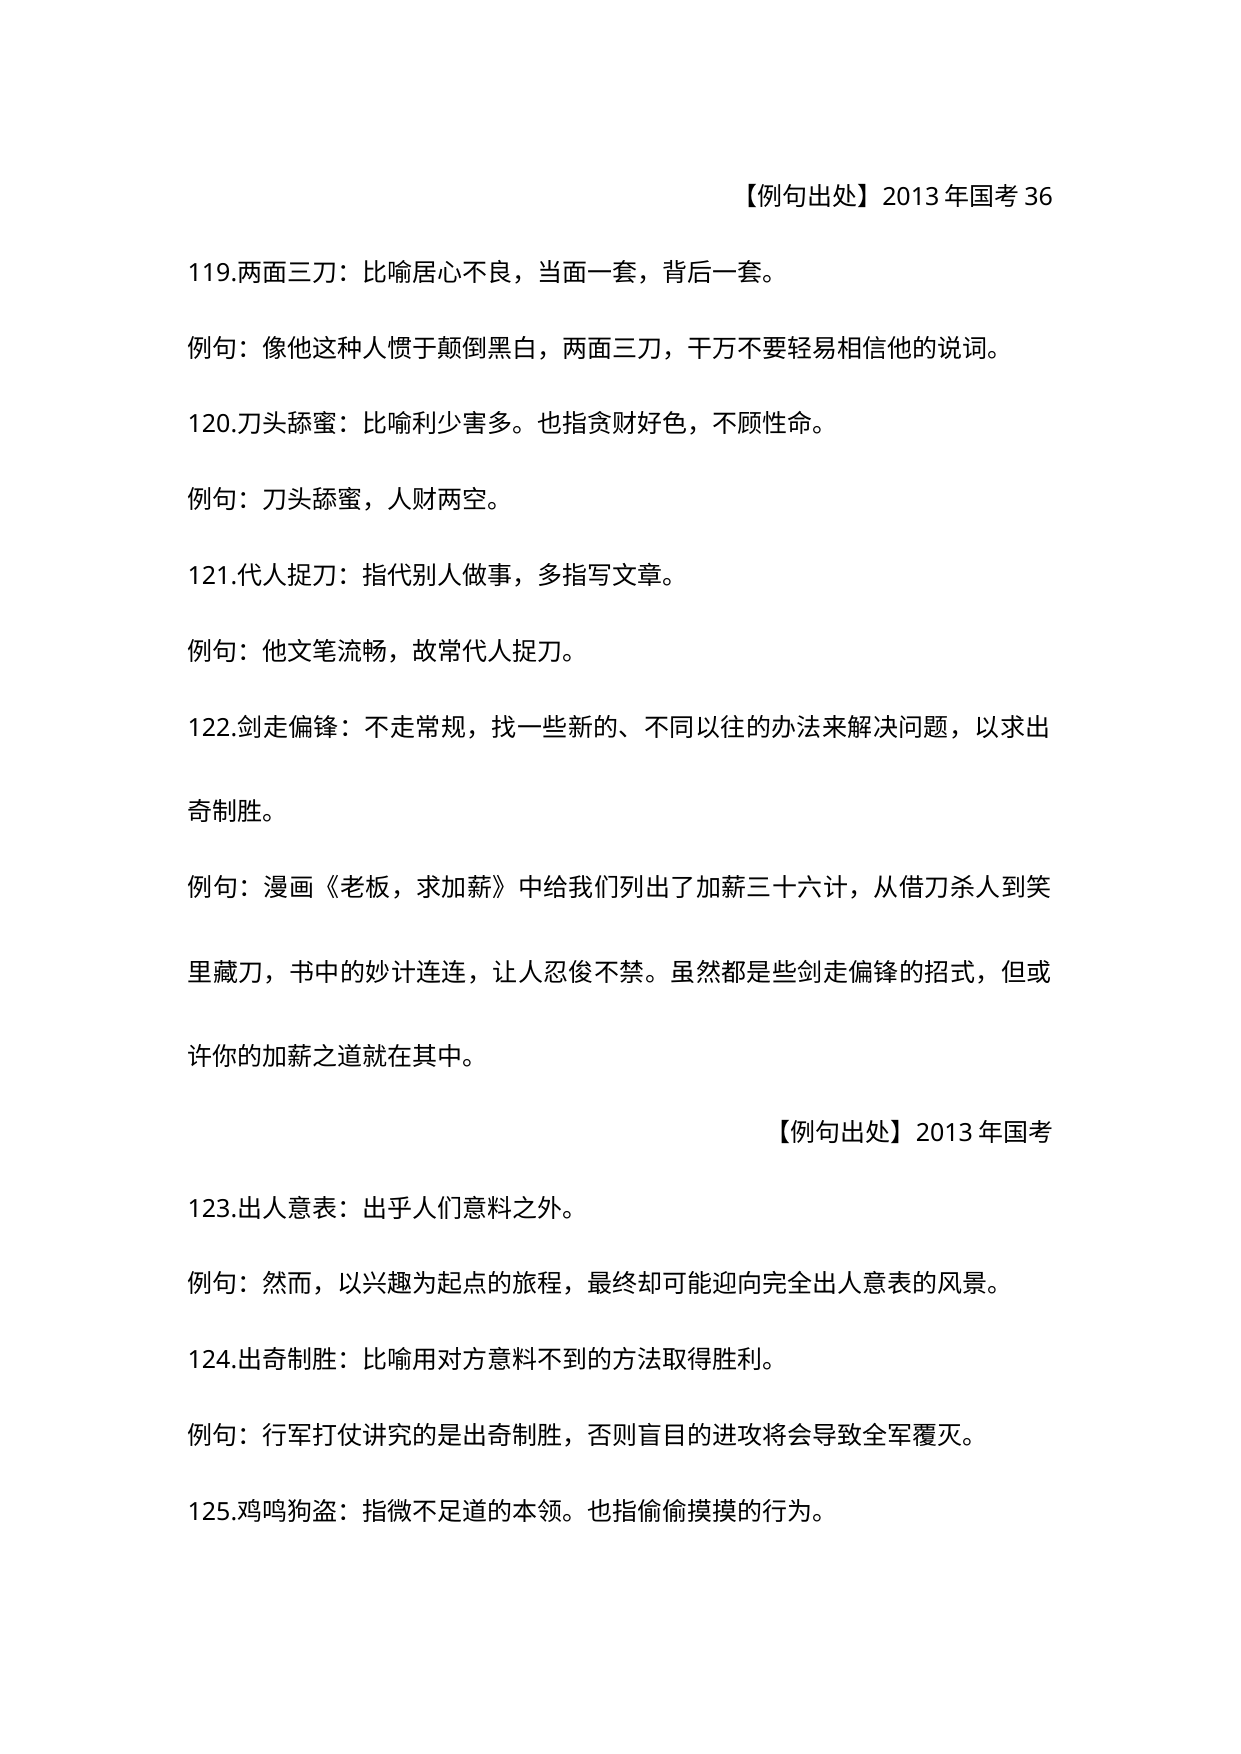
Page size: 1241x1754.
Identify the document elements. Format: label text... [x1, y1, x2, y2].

text 125.鸡鸣狗盗：指微不足道的本领。也指偷偷摸摸的行为。 [187, 1477, 1053, 1542]
text 例句：漫画《老板，求加薪》中给我们列出了加薪三十六计，从借刀杀人到笑里藏刀，书中的妙计连连，让人忍俊不禁。虽然都是些剑走偏锋的招式，但或许你的加薪之道就在其中。 [187, 853, 1053, 1087]
text 【例句出处】2013年国考36 [187, 162, 1053, 227]
text 122.剑走偏锋：不走常规，找一些新的、不同以往的办法来解决问题，以求出奇制胜。 [187, 693, 1053, 842]
text 121.代人捉刀：指代别人做事，多指写文章。 [187, 541, 1053, 606]
text 例句：行军打仗讲究的是出奇制胜，否则盲目的进攻将会导致全军覆灭。 [187, 1401, 1053, 1466]
text 123.出人意表：出乎人们意料之外。 [187, 1174, 1053, 1239]
text 例句：刀头舔蜜，人财两空。 [187, 465, 1053, 530]
text 例句：他文笔流畅，故常代人捉刀。 [187, 617, 1053, 682]
text 120.刀头舔蜜：比喻利少害多。也指贪财好色，不顾性命。 [187, 389, 1053, 454]
text 例句：然而，以兴趣为起点的旅程，最终却可能迎向完全出人意表的风景。 [187, 1249, 1053, 1314]
text 119.两面三刀：比喻居心不良，当面一套，背后一套。 [187, 238, 1053, 303]
text 124.出奇制胜：比喻用对方意料不到的方法取得胜利。 [187, 1325, 1053, 1390]
text 【例句出处】2013年国考 [187, 1098, 1053, 1163]
text 例句：像他这种人惯于颠倒黑白，两面三刀，干万不要轻易相信他的说词。 [187, 314, 1053, 379]
